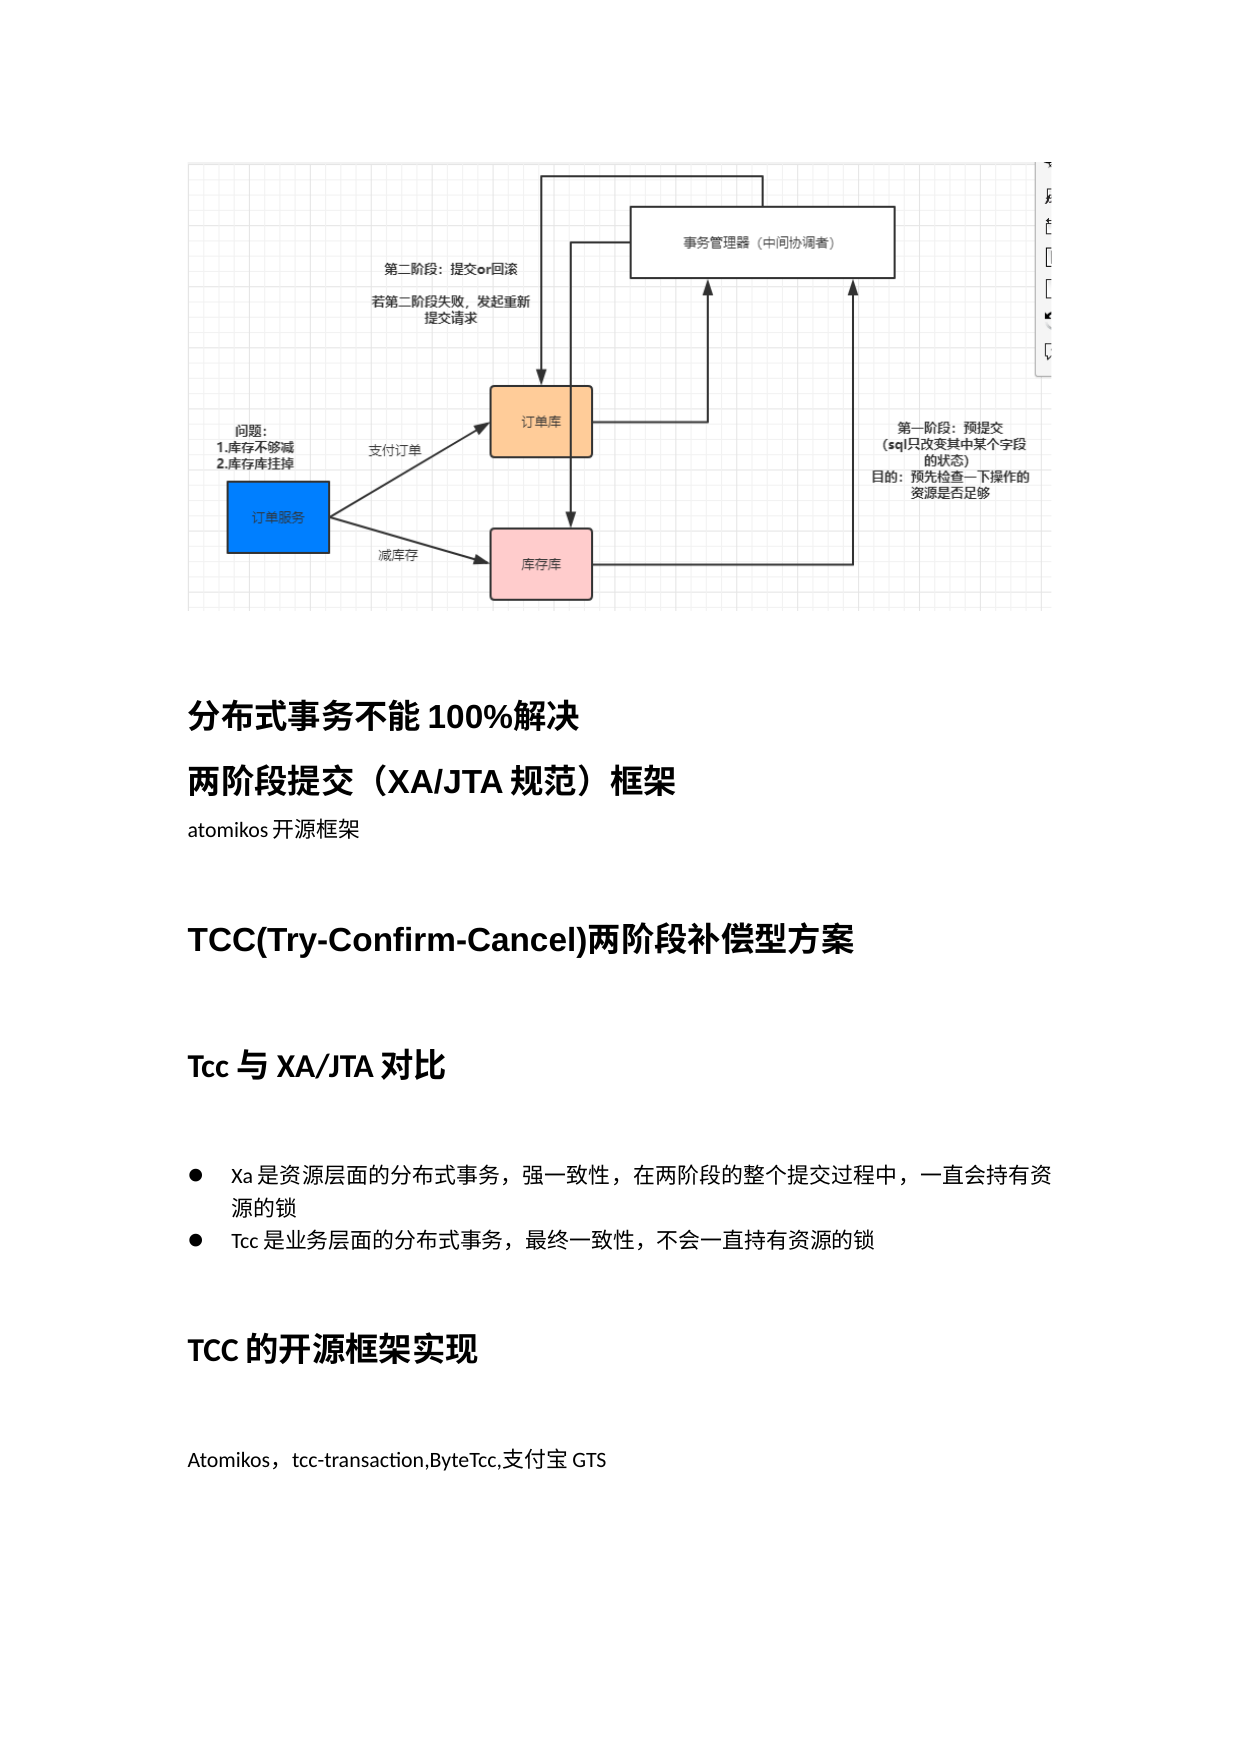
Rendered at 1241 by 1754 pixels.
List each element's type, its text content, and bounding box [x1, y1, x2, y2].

text Atomikos，tcc-transaction,ByteTcc,支付宝GTS [187, 1441, 1053, 1474]
subtitle TCC(Try-Confirm-Cancel)两阶段补偿型方案 [187, 904, 1053, 969]
text 两阶段提交（XA/JTA规范）框架 [187, 747, 1053, 812]
list Xa是资源层面的分布式事务，强一致性，在两阶段的整个提交过程中，一直会持有资源的锁 [187, 1158, 1053, 1223]
text atomikos开源框架 [187, 812, 1053, 844]
list Tcc是业务层面的分布式事务，最终一致性，不会一直持有资源的锁 [187, 1223, 1053, 1255]
subtitle TCC的开源框架实现 [187, 1315, 1053, 1380]
picture [187, 162, 1052, 611]
text 分布式事务不能100%解决 [187, 682, 1053, 747]
subtitle Tcc 与XA/JTA对比 [187, 1031, 1053, 1096]
